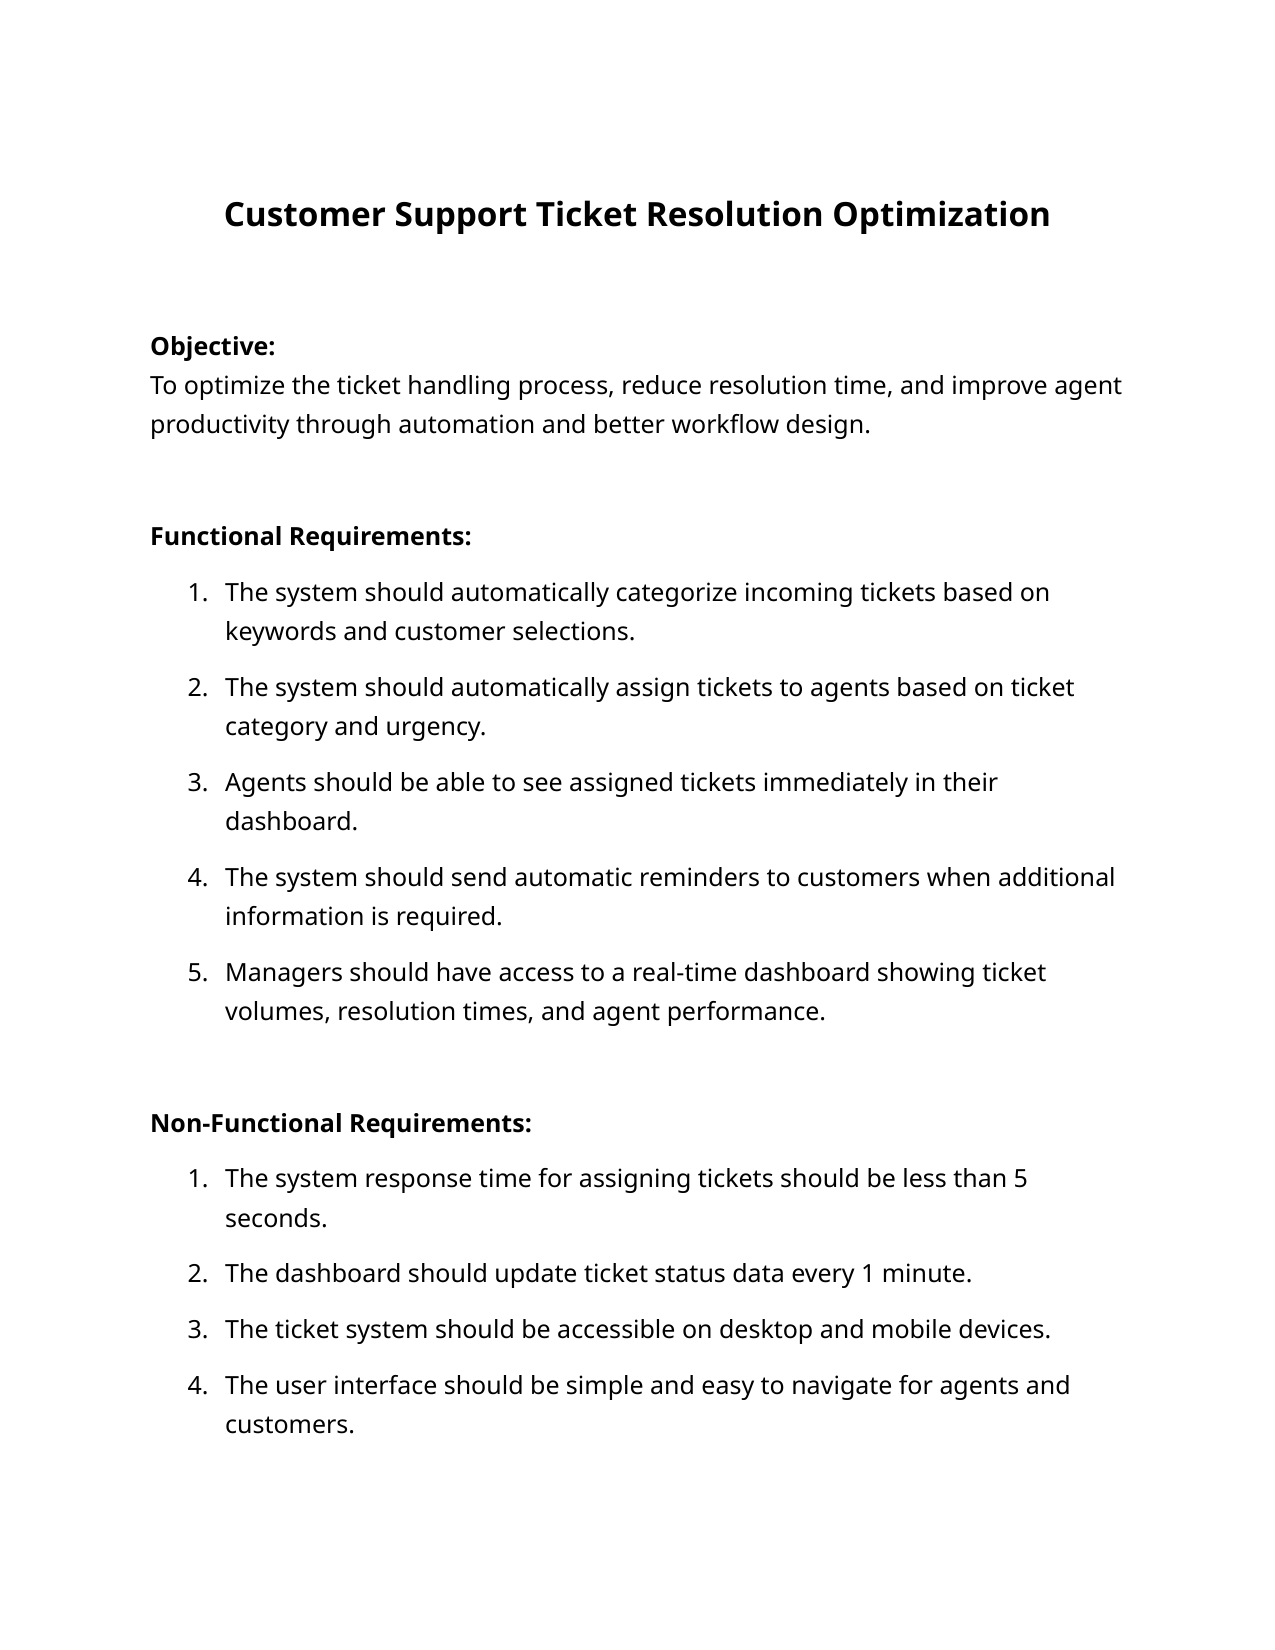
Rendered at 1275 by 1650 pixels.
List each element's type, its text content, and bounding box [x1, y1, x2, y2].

list The system should send automatic reminders to customers when additional information is required. [187, 859, 1125, 933]
list The system should automatically categorize incoming tickets based on keywords and customer selections. [187, 574, 1125, 648]
list Agents should be able to see assigned tickets immediately in their dashboard. [187, 764, 1125, 838]
list The ticket system should be accessible on desktop and mobile devices. [187, 1312, 1125, 1346]
text Non-Functional Requirements: [150, 1105, 1125, 1139]
text Functional Requirements: [150, 518, 1125, 553]
list The user interface should be simple and easy to navigate for agents and customers. [187, 1368, 1125, 1441]
text Objective: To optimize the ticket handling process, reduce resolution time, and improve agent productivity through automation and better workflow design. [150, 328, 1125, 441]
list Managers should have access to a real-time dashboard showing ticket volumes, resolution times, and agent performance. [187, 954, 1125, 1028]
list The system should automatically assign tickets to agents based on ticket category and urgency. [187, 669, 1125, 743]
list The system response time for assigning tickets should be less than 5 seconds. [187, 1161, 1125, 1234]
list The dashboard should update ticket status data every 1 minute. [187, 1256, 1125, 1290]
text Customer Support Ticket Resolution Optimization [150, 150, 1125, 236]
